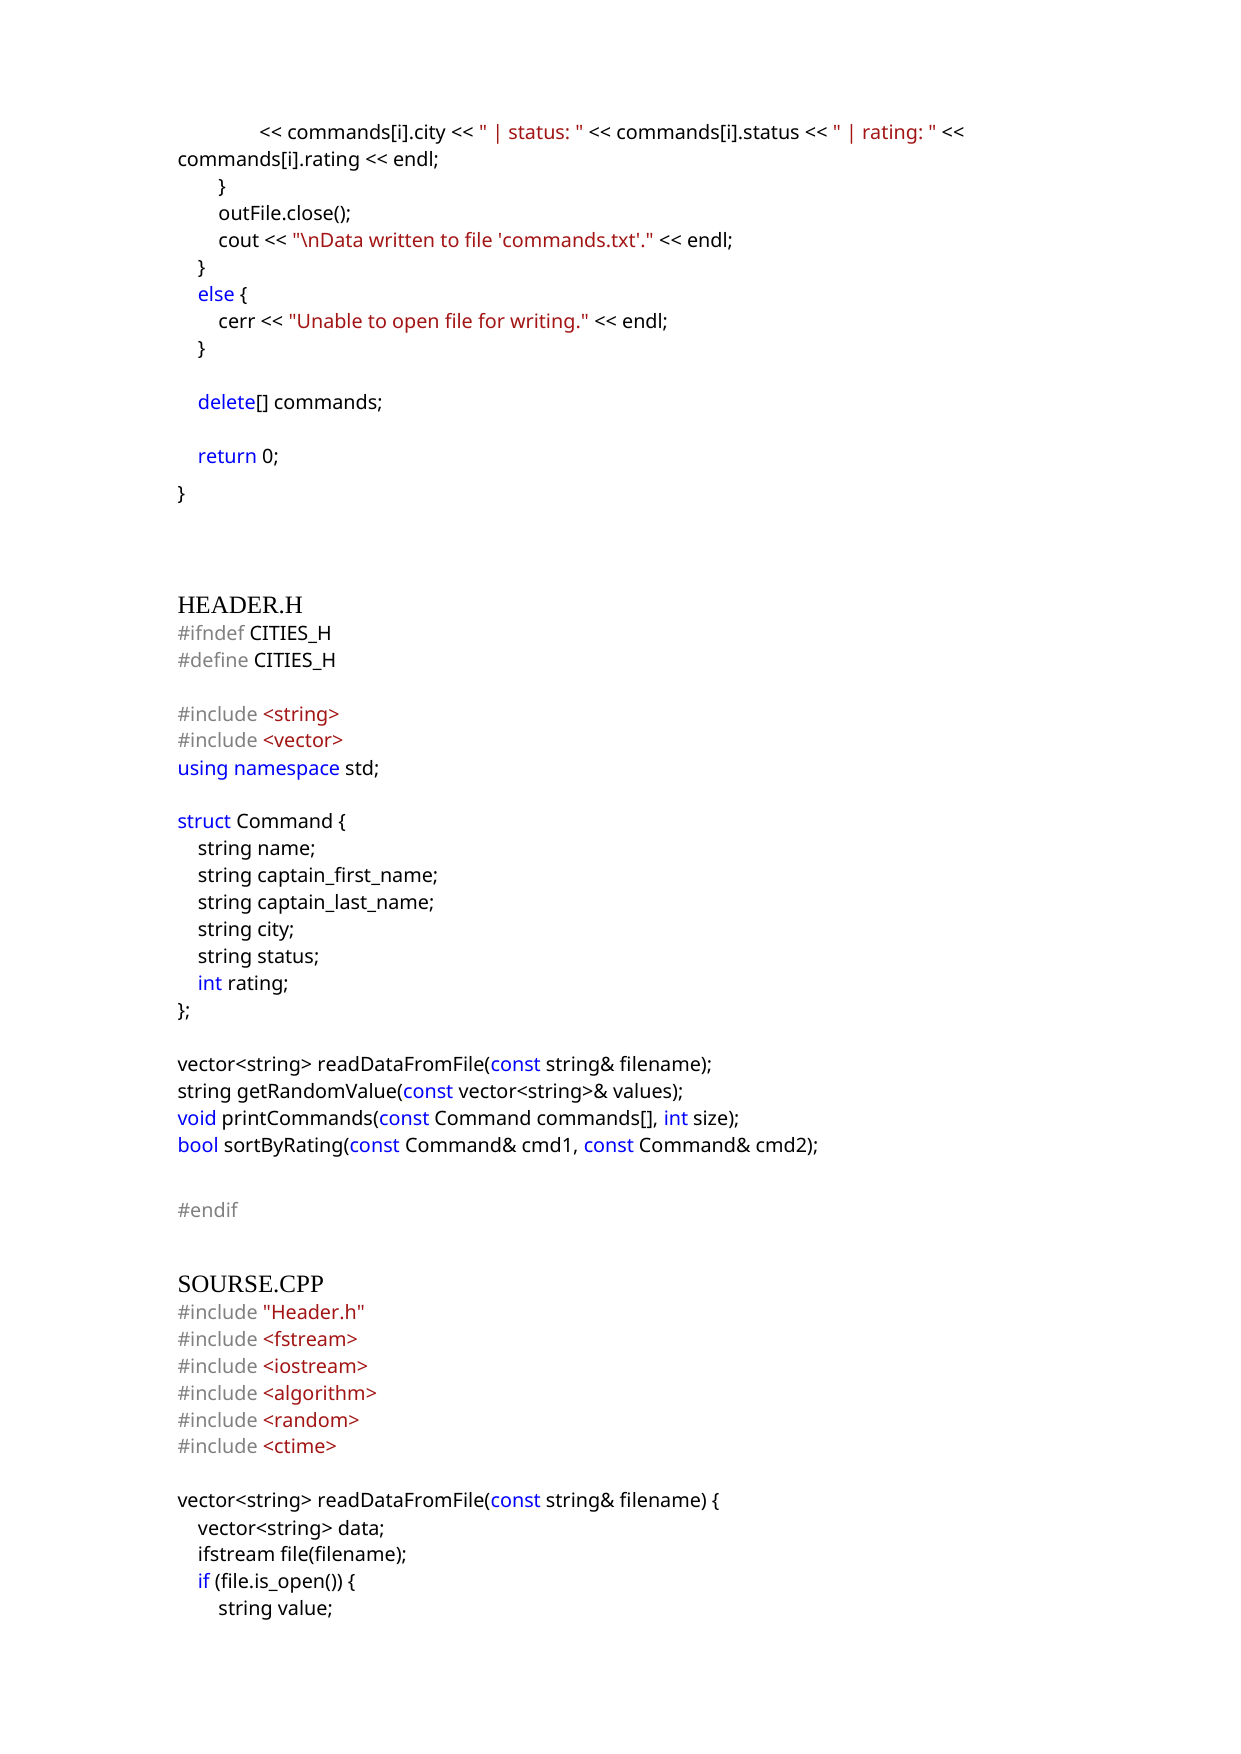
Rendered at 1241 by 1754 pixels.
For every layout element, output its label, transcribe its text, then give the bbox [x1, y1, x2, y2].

text delete[] commands; [177, 388, 1152, 415]
text }; [177, 997, 1152, 1023]
text string city; [177, 916, 1152, 943]
text SOURSE.CPP [177, 1260, 1152, 1298]
text vector<string> readDataFromFile(const string& filename) { [177, 1487, 1152, 1514]
text HEADER.H [177, 581, 1152, 619]
text string name; [177, 835, 1152, 862]
text struct Command { [177, 808, 1152, 835]
text cout << "\nData written to file 'commands.txt'." << endl; [177, 226, 1152, 253]
text outFile.close(); [177, 199, 1152, 226]
text string status; [177, 943, 1152, 969]
text #include <fstream> [177, 1325, 1152, 1352]
text vector<string> data; [177, 1514, 1152, 1541]
text #include <iostream> [177, 1352, 1152, 1379]
text bool sortByRating(const Command& cmd1, const Command& cmd2); [177, 1131, 1152, 1158]
text #include "Header.h" [177, 1298, 1152, 1325]
text string captain_last_name; [177, 889, 1152, 916]
text #endif [177, 1185, 1152, 1223]
text ifstream file(filename); [177, 1541, 1152, 1568]
text else { [177, 280, 1152, 307]
text } [177, 334, 1152, 361]
text cerr << "Unable to open file for writing." << endl; [177, 307, 1152, 334]
text return 0; [177, 442, 1152, 469]
text void printCommands(const Command commands[], int size); [177, 1104, 1152, 1131]
text string getRandomValue(const vector<string>& values); [177, 1077, 1152, 1104]
text } [177, 172, 1152, 199]
text using namespace std; [177, 754, 1152, 781]
text if (file.is_open()) { [177, 1568, 1152, 1595]
text } [177, 469, 1152, 506]
text #ifndef CITIES_H [177, 619, 1152, 646]
text #include <ctime> [177, 1433, 1152, 1460]
text #include <random> [177, 1406, 1152, 1433]
text int rating; [177, 969, 1152, 997]
text string value; [177, 1595, 1152, 1622]
text string captain_first_name; [177, 862, 1152, 889]
text #define CITIES_H [177, 646, 1152, 673]
text vector<string> readDataFromFile(const string& filename); [177, 1051, 1152, 1077]
text #include <algorithm> [177, 1379, 1152, 1406]
text #include <vector> [177, 727, 1152, 754]
text #include <string> [177, 700, 1152, 727]
text } [177, 253, 1152, 280]
text << commands[i].city << " | status: " << commands[i].status << " | rating: " << commands[i].rating << endl; [177, 118, 1152, 172]
